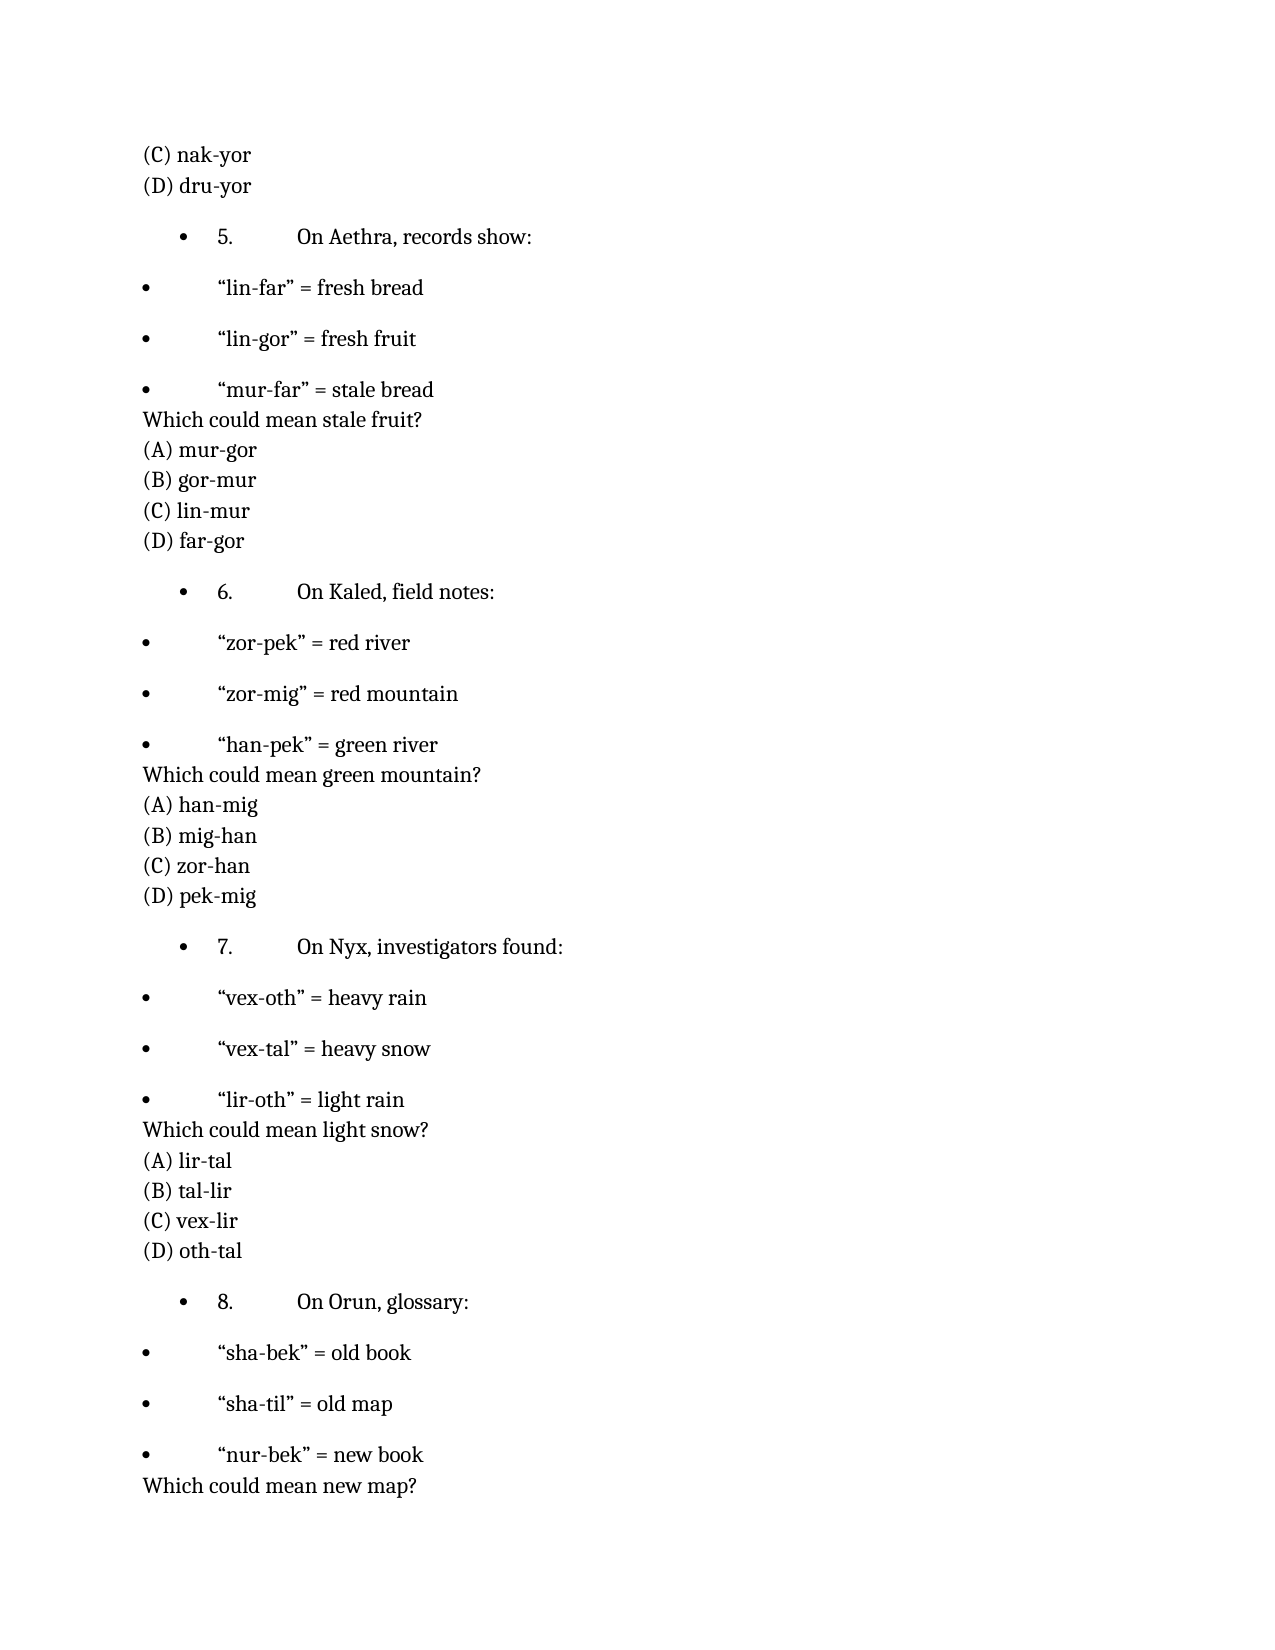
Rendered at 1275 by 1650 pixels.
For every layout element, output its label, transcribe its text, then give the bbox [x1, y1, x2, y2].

text  “mur-far” = stale bread Which could mean stale fruit? (A) mur-gor (B) gor-mur (C) lin-mur (D) far-gor [142, 377, 1133, 554]
text  “vex-oth” = heavy rain [142, 985, 1133, 1011]
text  “zor-mig” = red mountain [142, 681, 1133, 707]
text  “sha-bek” = old book [142, 1340, 1133, 1366]
text  “lin-far” = fresh bread [142, 274, 1133, 301]
text  “lir-oth” = light rain Which could mean light snow? (A) lir-tal (B) tal-lir (C) vex-lir (D) oth-tal [142, 1087, 1133, 1264]
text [142, 1442, 1133, 1499]
text  “vex-tal” = heavy snow [142, 1036, 1133, 1062]
text  “han-pek” = green river Which could mean green mountain? (A) han-mig (B) mig-han (C) zor-han (D) pek-mig [142, 732, 1133, 909]
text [142, 142, 1133, 199]
list 6. On Kaled, field notes: [180, 579, 1133, 605]
text  “zor-pek” = red river [142, 630, 1133, 656]
list 5. On Aethra, records show: [180, 223, 1133, 250]
text  “sha-til” = old map [142, 1391, 1133, 1417]
text  “lin-gor” = fresh fruit [142, 326, 1133, 352]
list 7. On Nyx, investigators found: [180, 934, 1133, 960]
list 8. On Orun, glossary: [180, 1289, 1133, 1315]
